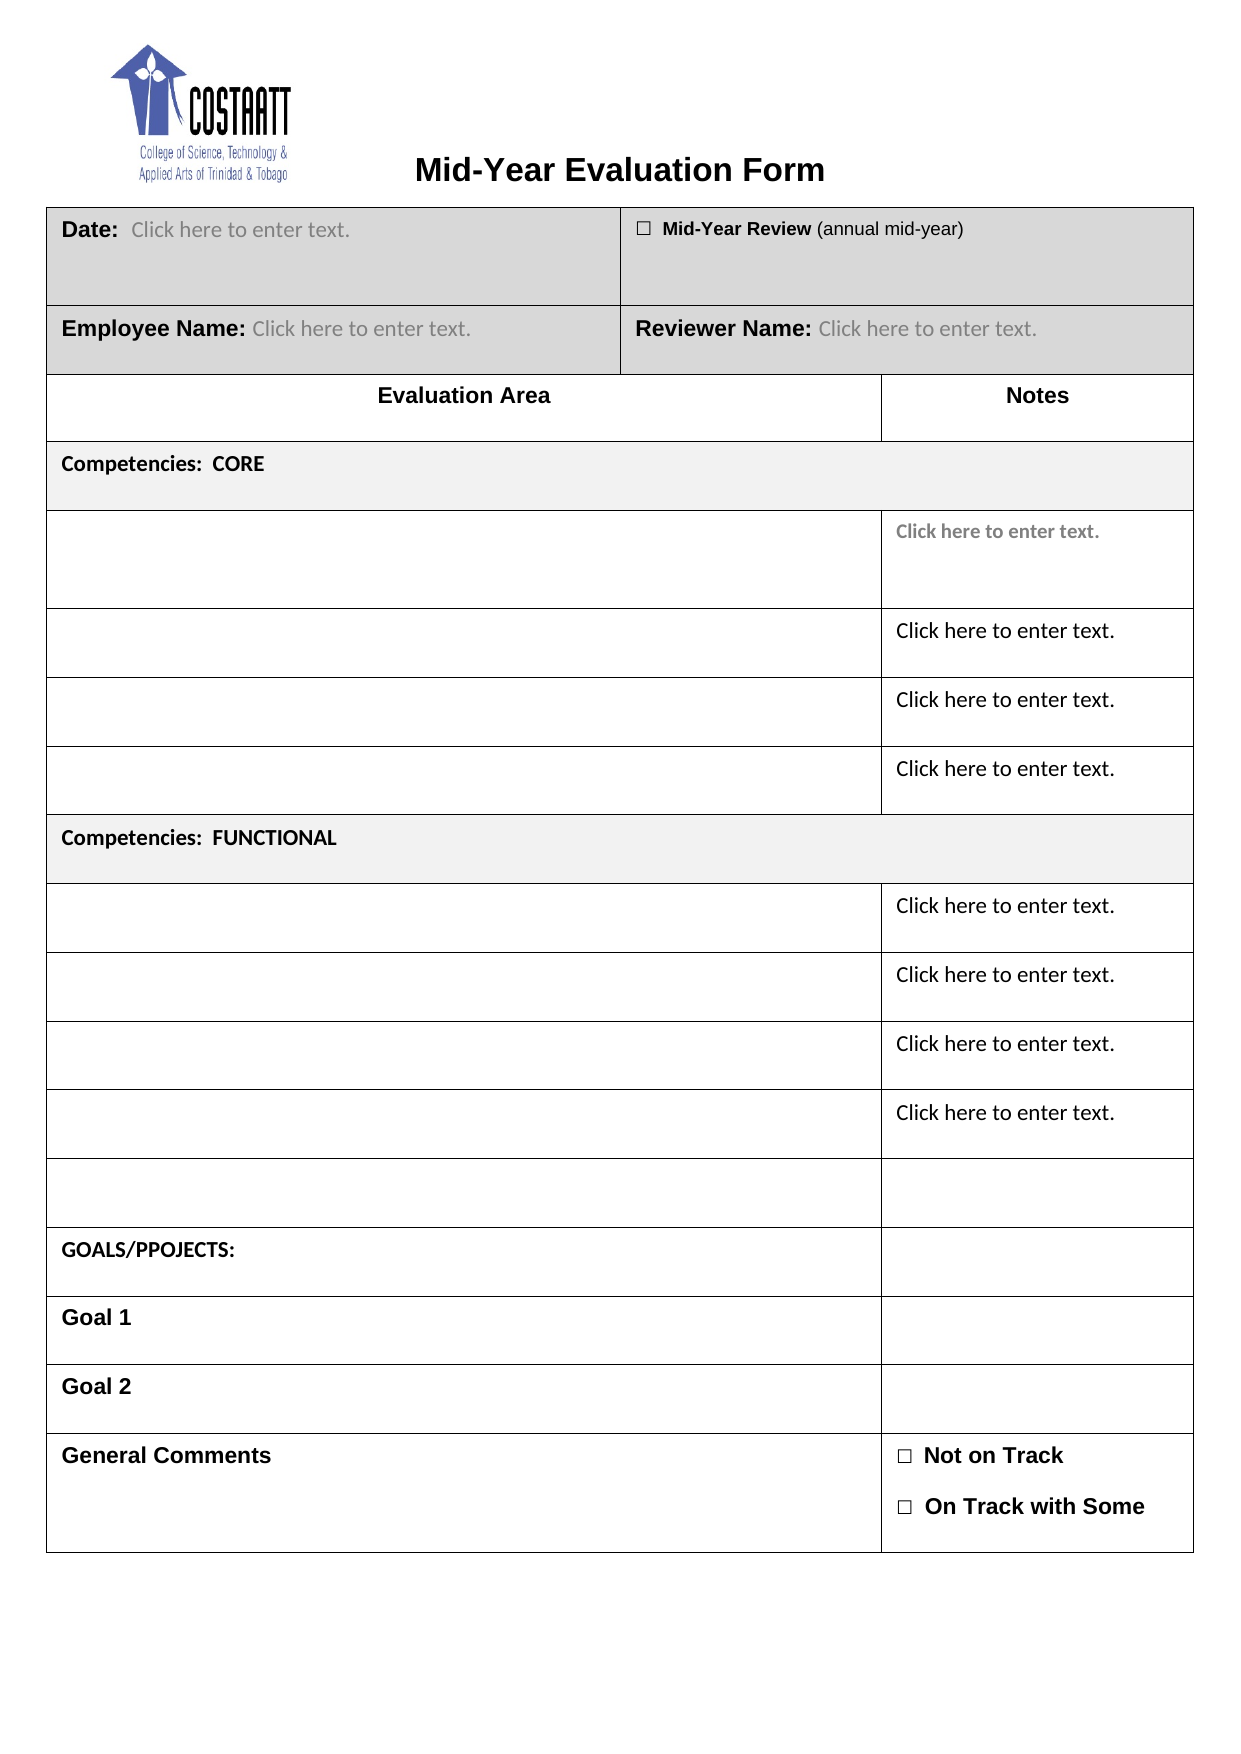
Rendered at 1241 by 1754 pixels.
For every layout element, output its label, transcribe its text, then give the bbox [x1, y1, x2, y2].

table_cell [47, 1022, 881, 1089]
table_cell [47, 1090, 881, 1158]
table_cell Competencies: CORE [47, 442, 1193, 510]
table_cell General Comments [47, 1434, 881, 1552]
table_cell [882, 1365, 1193, 1433]
table_header Date: [47, 208, 620, 305]
table_cell [882, 511, 1193, 608]
table_cell [882, 1228, 1193, 1296]
table_cell [47, 678, 881, 746]
table_cell Goal 1 [47, 1297, 881, 1364]
table_cell [882, 1159, 1193, 1227]
table_cell [47, 511, 881, 608]
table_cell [882, 1434, 1193, 1552]
text Mid-Year Evaluation Form [150, 150, 1090, 188]
table_cell GOALS/PPOJECTS: [47, 1228, 881, 1296]
table_header Mid-Year Review (annual mid-year) [621, 208, 1193, 305]
table_cell Employee Name: [47, 306, 620, 374]
table_cell Competencies: FUNCTIONAL [47, 815, 1193, 883]
table_cell Evaluation Area [47, 375, 881, 441]
table_cell [47, 884, 881, 952]
table_cell Goal 2 [47, 1365, 881, 1433]
table_cell [47, 609, 881, 677]
table_cell Reviewer Name: [621, 306, 1193, 374]
table_cell [47, 953, 881, 1021]
table_cell Notes [882, 375, 1193, 441]
table_cell [882, 1297, 1193, 1364]
picture [82, 43, 319, 183]
table_cell [47, 747, 881, 814]
table_cell [47, 1159, 881, 1227]
